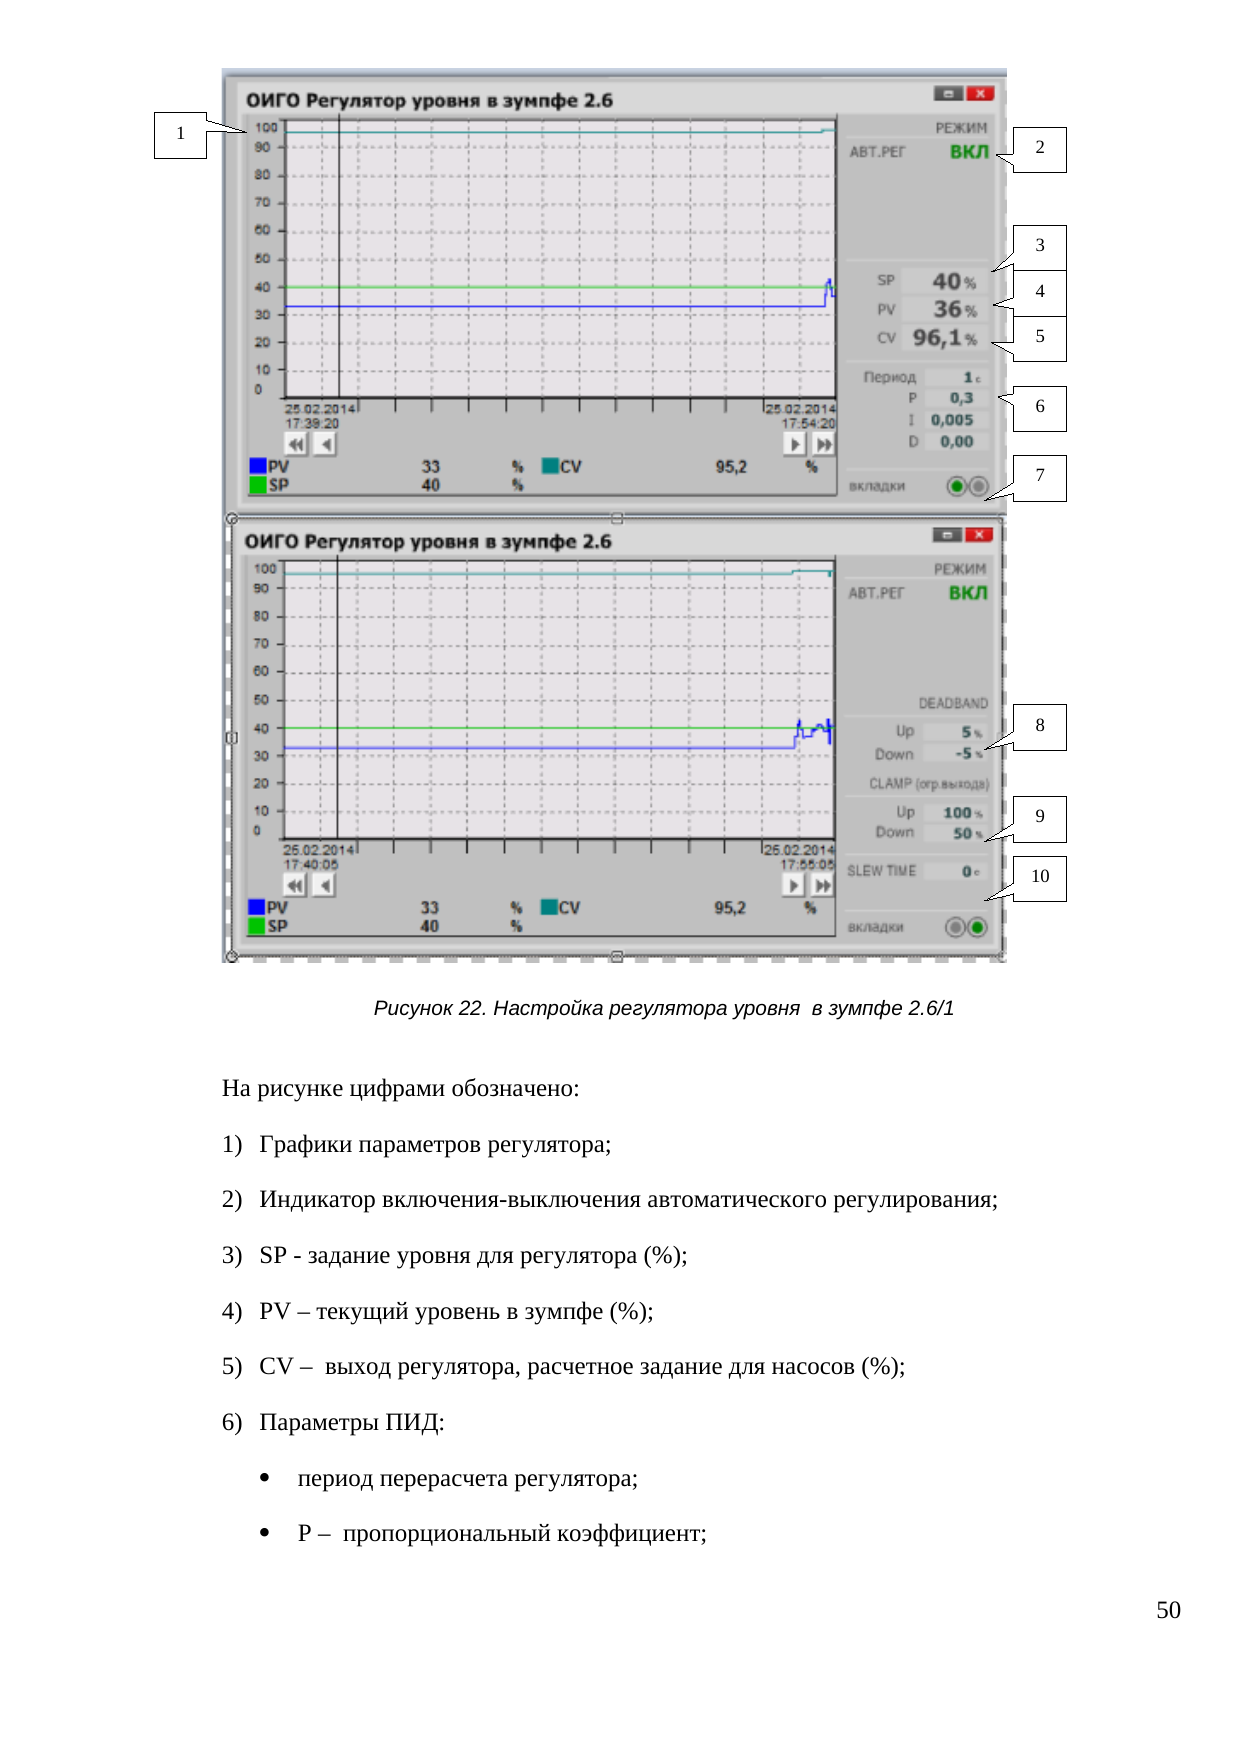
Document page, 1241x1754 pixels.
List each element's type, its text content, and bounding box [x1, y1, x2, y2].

list Индикатор включения-выключения автоматического регулирования; [222, 1184, 1181, 1213]
picture [221, 68, 1007, 963]
text На рисунке цифрами обозначено: [148, 1073, 1181, 1102]
list SP - задание уровня для регулятора (%); [222, 1240, 1181, 1269]
list CV – выход регулятора, расчетное задание для насосов (%); [222, 1351, 1181, 1380]
list период перерасчета регулятора; [260, 1463, 1181, 1491]
list P – пропорциональный коэффициент; [260, 1518, 1181, 1547]
list PV – текущий уровень в зумпфе (%); [222, 1296, 1181, 1324]
list Параметры ПИД: [222, 1407, 1181, 1436]
list Графики параметров регулятора; [222, 1129, 1181, 1158]
